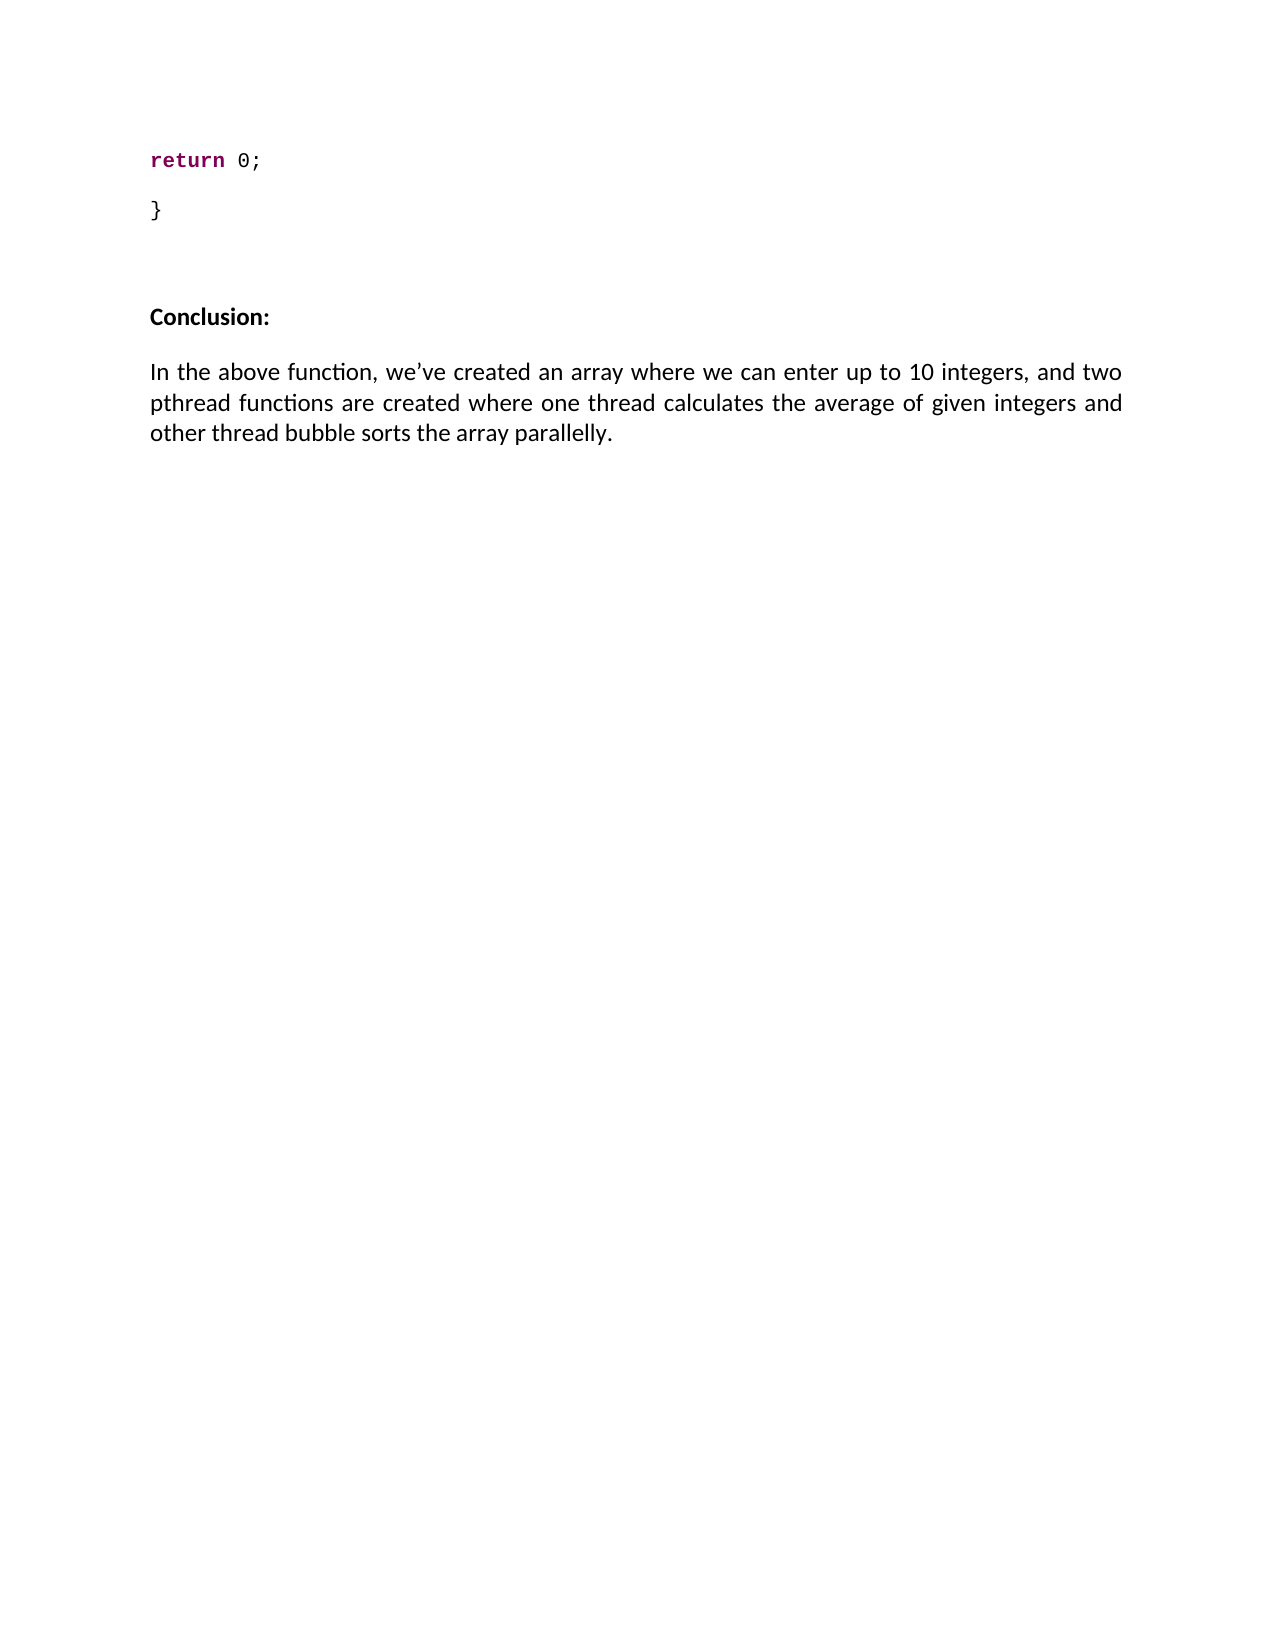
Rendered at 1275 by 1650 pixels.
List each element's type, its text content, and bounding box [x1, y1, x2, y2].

text } [150, 199, 1125, 222]
text In the above function, we’ve created an array where we can enter up to 10 integers, and two pthread functions are created where one thread calculates the average of given integers and other thread bubble sorts the array parallelly. [150, 357, 1125, 448]
text return 0; [150, 150, 1125, 174]
text Conclusion: [150, 301, 1125, 332]
